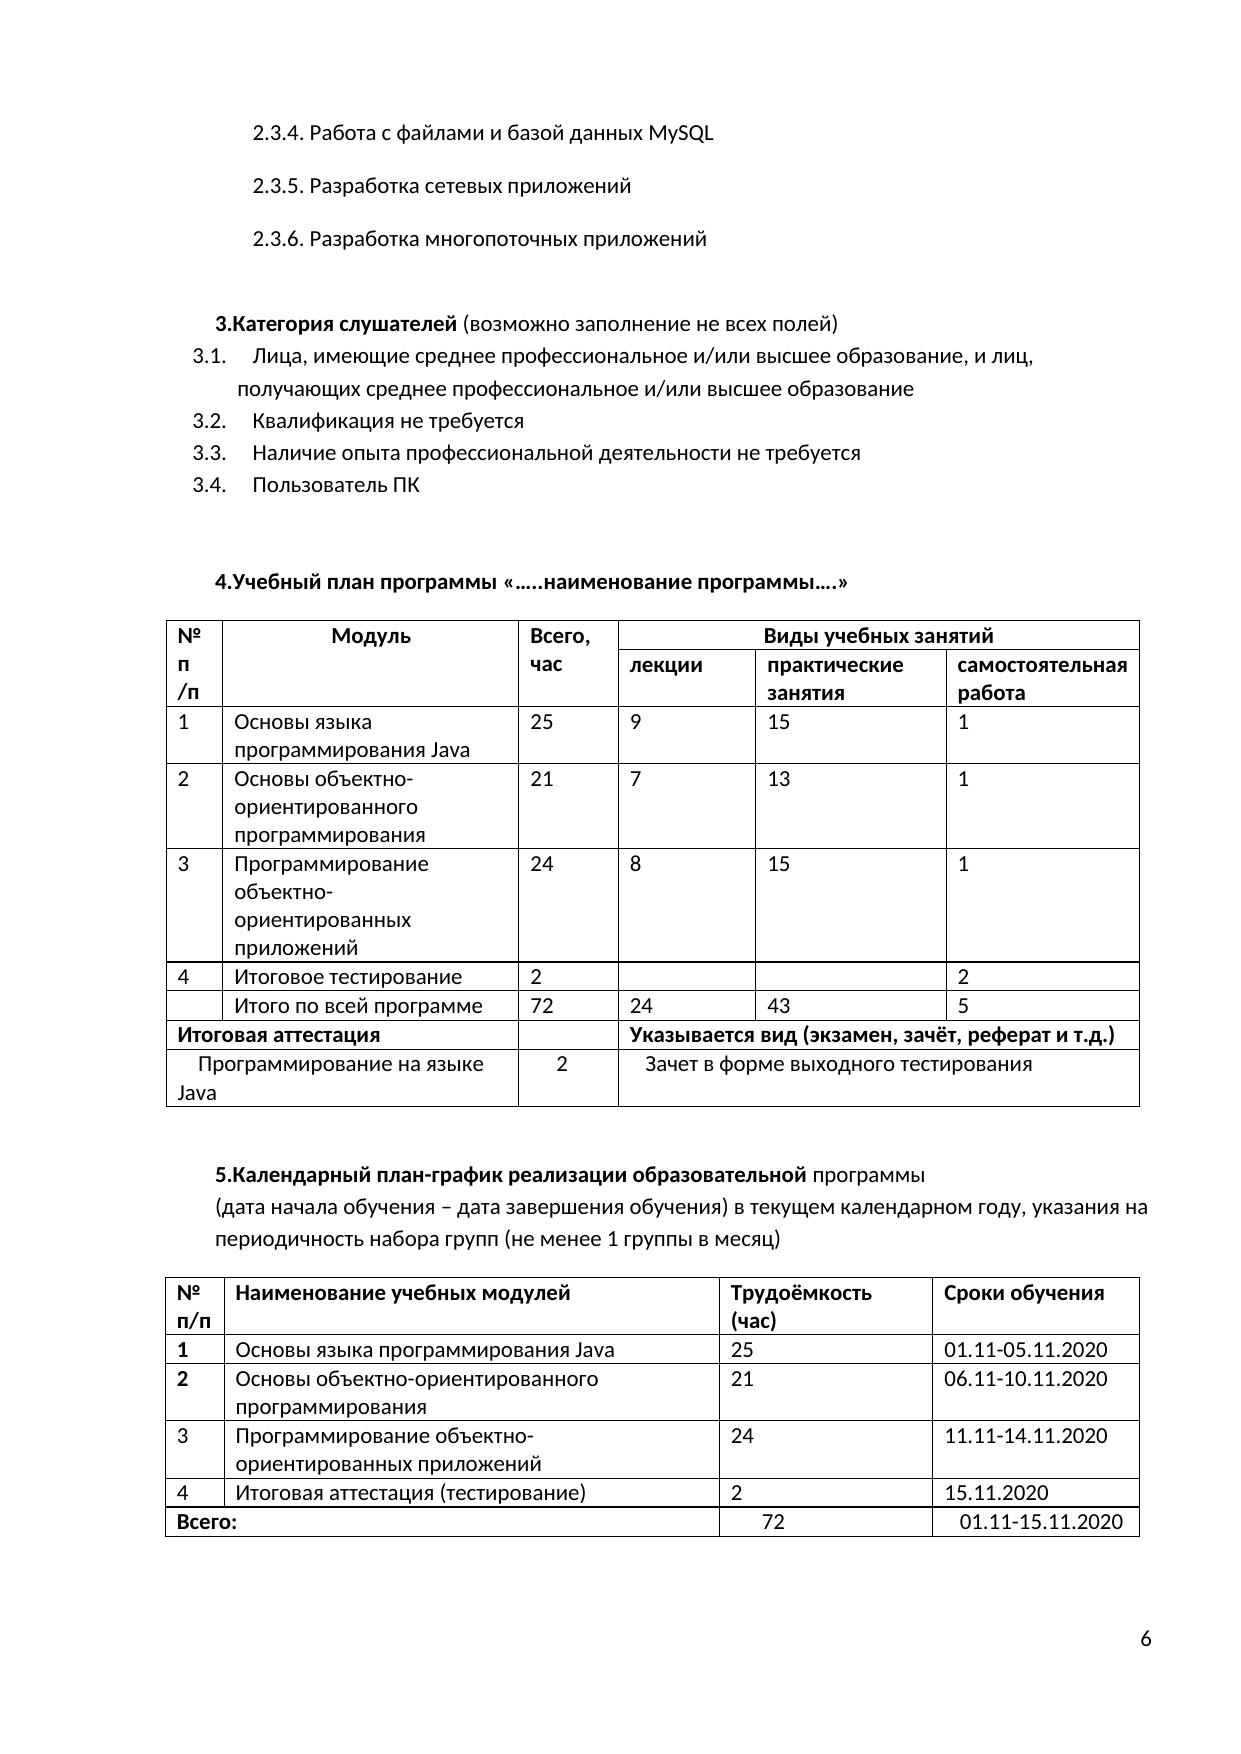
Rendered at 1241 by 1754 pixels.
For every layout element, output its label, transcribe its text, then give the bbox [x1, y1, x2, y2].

table_header № п/п [167, 621, 222, 706]
table_cell Основы объектно-ориентированного программирования [223, 764, 518, 848]
table_cell 1 [167, 707, 222, 763]
table_cell 4 [166, 1479, 224, 1506]
list 5.Календарный план-график реализации образовательной программы [215, 1160, 1152, 1188]
table_cell Итого по всей программе [223, 991, 518, 1019]
table_cell 25 [720, 1335, 932, 1363]
list 4.Учебный план программы «…..наименование программы….» [215, 567, 1152, 595]
table_cell 72 [720, 1508, 932, 1536]
table_cell Всего: [166, 1508, 719, 1536]
table_cell 1 [947, 707, 1139, 763]
table_cell практические занятия [756, 650, 946, 706]
table_cell 72 [519, 991, 618, 1019]
table_cell 15 [756, 707, 946, 763]
table_cell 1 [947, 764, 1139, 848]
table_cell 3 [166, 1421, 224, 1477]
table_cell 24 [619, 991, 755, 1019]
table_cell 3 [167, 849, 222, 961]
table_cell [167, 991, 222, 1019]
table_header Наименование учебных модулей [225, 1278, 719, 1334]
table_cell Итоговое тестирование [223, 963, 518, 990]
table_cell 21 [720, 1364, 932, 1420]
list 3.Категория слушателей (возможно заполнение не всех полей) [215, 309, 1152, 337]
table_header Виды учебных занятий [619, 621, 1139, 649]
table_cell [619, 963, 755, 990]
table_cell 01.11-05.11.2020 [933, 1335, 1139, 1363]
table_cell Основы объектно-ориентированного программирования [225, 1364, 719, 1420]
table_cell Программирование на языке Java [167, 1050, 518, 1106]
table_cell 43 [756, 991, 946, 1019]
table_cell 1 [947, 849, 1139, 961]
table_cell 15 [756, 849, 946, 961]
table_header Сроки обучения [933, 1278, 1139, 1334]
table_cell Основы языка программирования Java [225, 1335, 719, 1363]
table_cell 2 [519, 963, 618, 990]
table_cell 2 [166, 1364, 224, 1420]
table_cell 2 [519, 1050, 618, 1106]
table_cell Программирование объектно-ориентированных приложений [225, 1421, 719, 1477]
table_header Трудоёмкость (час) [720, 1278, 932, 1334]
list Квалификация не требуется [192, 406, 1152, 434]
table_cell 4 [167, 963, 222, 990]
table_cell Итоговая аттестация (тестирование) [225, 1479, 719, 1506]
table_cell [756, 963, 946, 990]
list Лица, имеющие среднее профессиональное и/или высшее образование, и лиц, получающих среднее профессиональное и/или высшее образование [192, 342, 1152, 402]
table_cell 9 [619, 707, 755, 763]
table_cell Итоговая аттестация [167, 1021, 518, 1048]
table_cell 24 [519, 849, 618, 961]
table_header Модуль [223, 621, 518, 706]
table_cell Зачет в форме выходного тестирования [619, 1050, 1139, 1106]
table_header Всего, час [519, 621, 618, 706]
table_cell 1 [166, 1335, 224, 1363]
list (дата начала обучения – дата завершения обучения) в текущем календарном году, указания на периодичность набора групп (не менее 1 группы в месяц) [215, 1192, 1152, 1252]
table_cell 11.11-14.11.2020 [933, 1421, 1139, 1477]
table_cell лекции [619, 650, 755, 706]
table_cell 7 [619, 764, 755, 848]
table_cell 24 [720, 1421, 932, 1477]
table_cell 21 [519, 764, 618, 848]
list Наличие опыта профессиональной деятельности не требуется [192, 438, 1152, 466]
table_cell 2 [720, 1479, 932, 1506]
table_cell 13 [756, 764, 946, 848]
table_cell 01.11-15.11.2020 [933, 1508, 1139, 1536]
table_cell 06.11-10.11.2020 [933, 1364, 1139, 1420]
table_cell 5 [947, 991, 1139, 1019]
table_cell 8 [619, 849, 755, 961]
list Пользователь ПК [192, 470, 1152, 498]
text 2.3.4. Работа с файлами и базой данных MySQL [252, 118, 1152, 146]
table_cell [519, 1021, 618, 1048]
table_cell Указывается вид (экзамен, зачёт, реферат и т.д.) [619, 1021, 1139, 1048]
table_cell 2 [947, 963, 1139, 990]
table_cell 25 [519, 707, 618, 763]
table_cell самостоятельная работа [947, 650, 1139, 706]
table_cell 2 [167, 764, 222, 848]
table_cell Основы языка программирования Java [223, 707, 518, 763]
table_cell Программирование объектно-ориентированных приложений [223, 849, 518, 961]
text 2.3.5. Разработка сетевых приложений [252, 171, 1152, 199]
text 2.3.6. Разработка многопоточных приложений [252, 224, 1152, 252]
table_header № п/п [166, 1278, 224, 1334]
table_cell 15.11.2020 [933, 1479, 1139, 1506]
